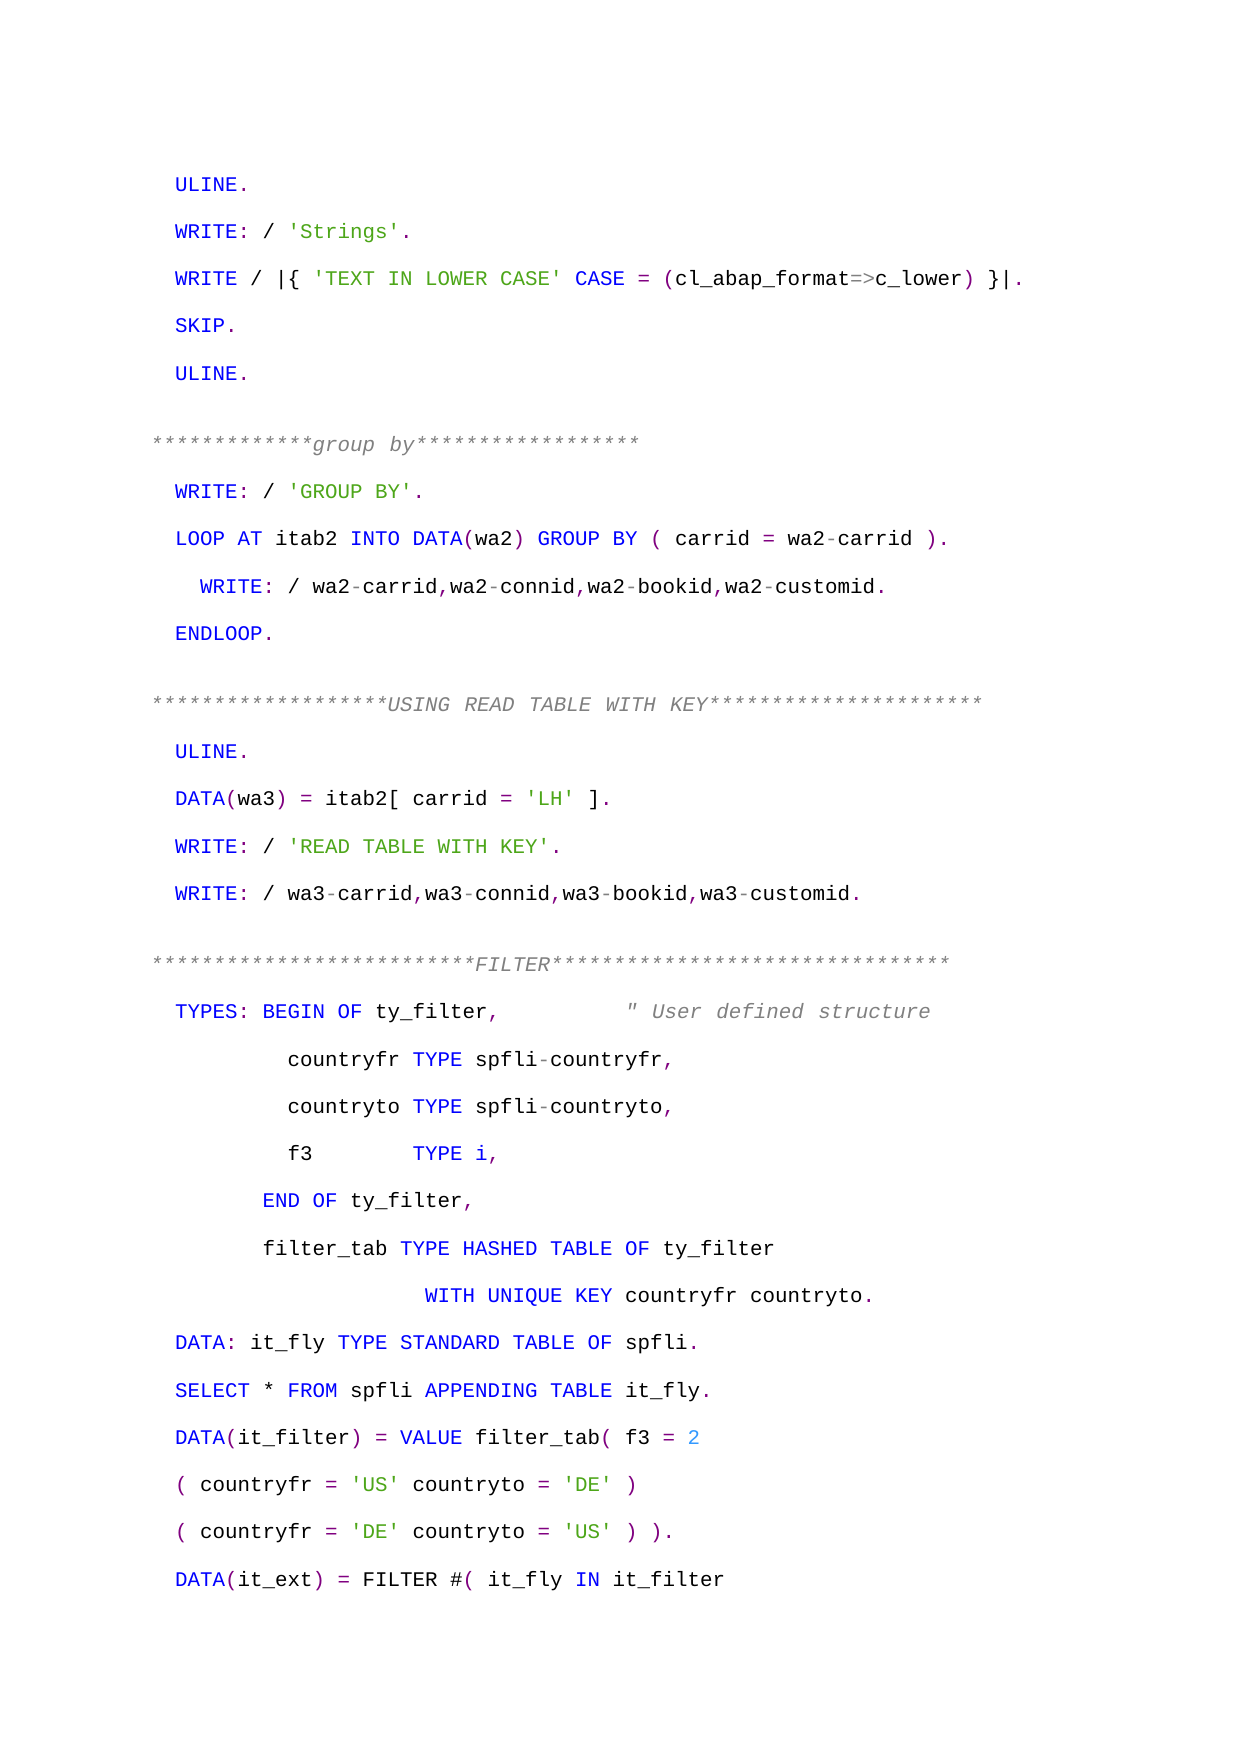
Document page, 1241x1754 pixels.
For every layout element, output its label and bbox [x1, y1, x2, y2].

text [150, 150, 1090, 1592]
